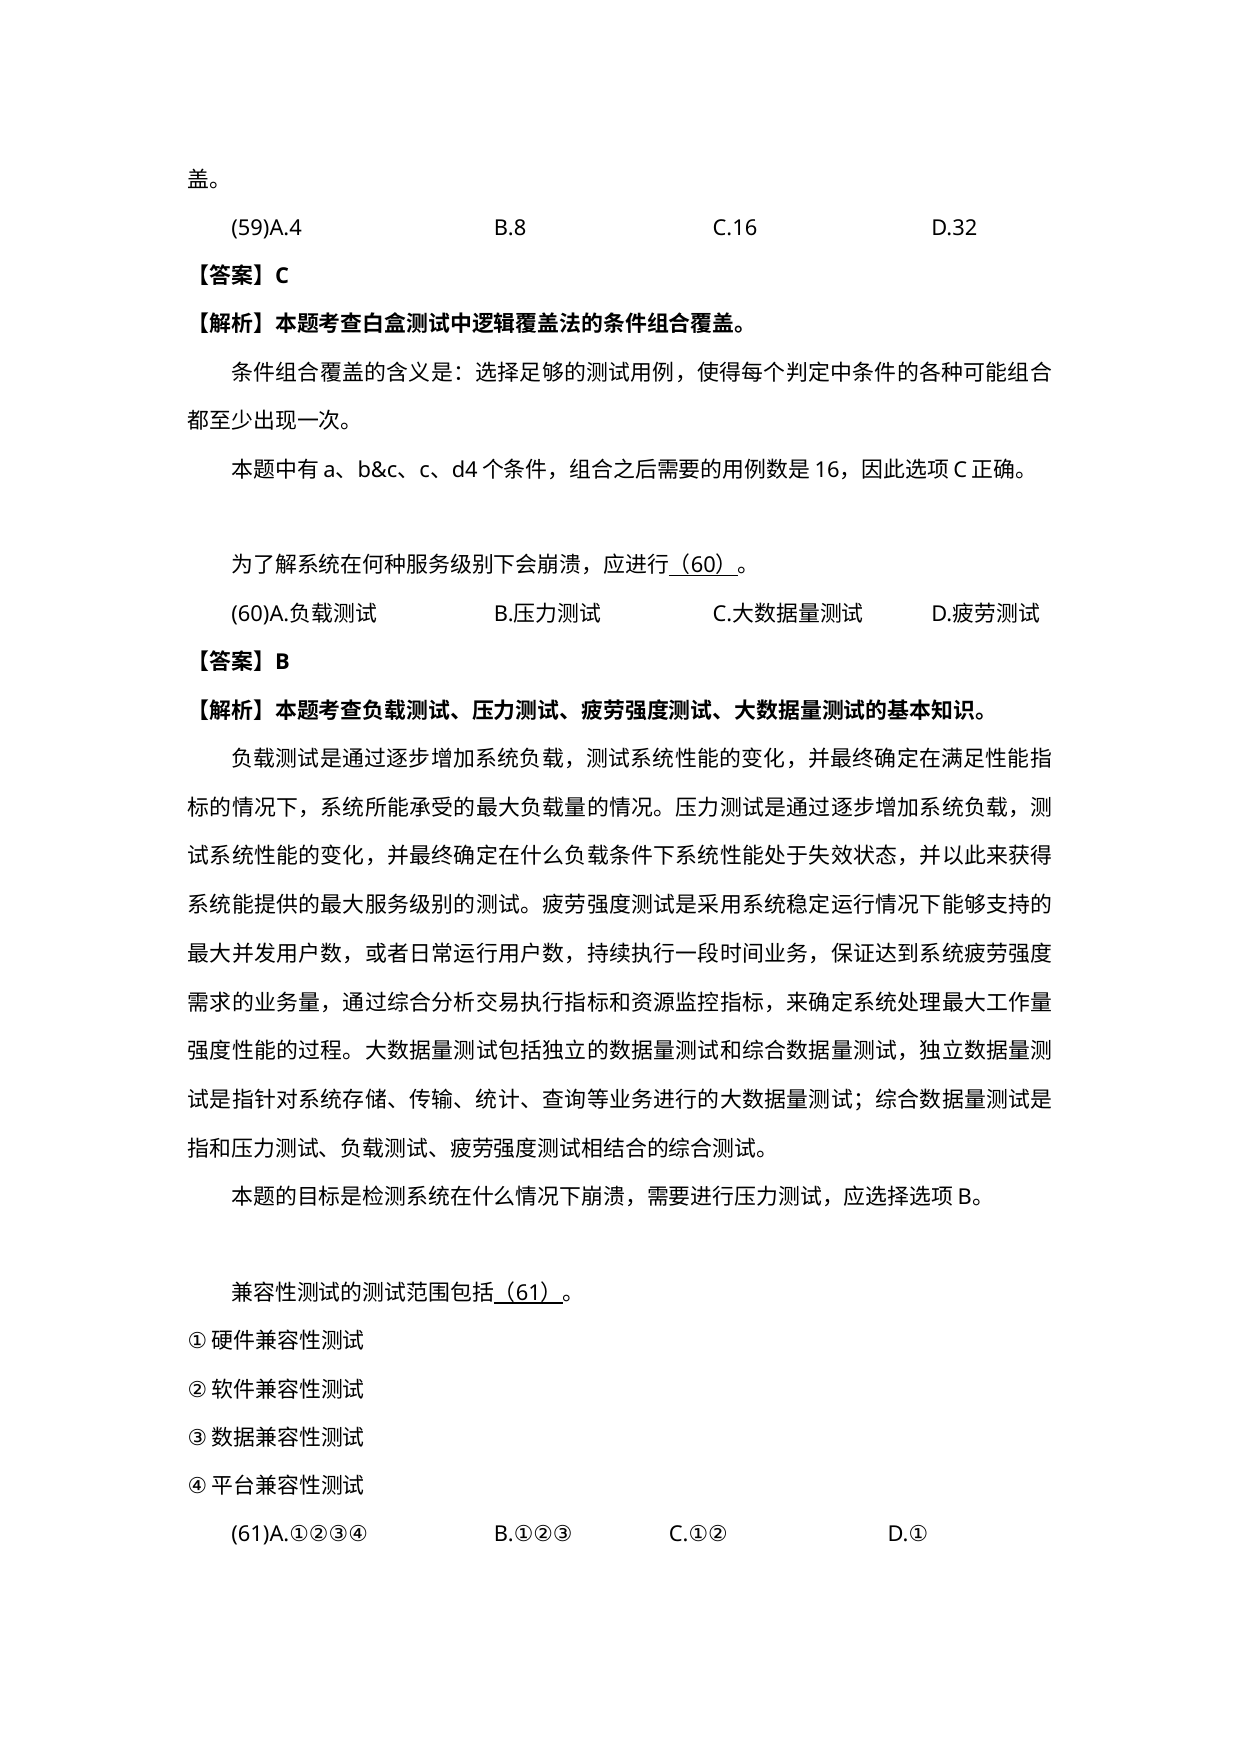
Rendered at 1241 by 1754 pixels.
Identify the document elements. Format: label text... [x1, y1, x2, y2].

text 为了解系统在何种服务级别下会崩溃，应进行（60）。 [187, 547, 1053, 580]
text ①硬件兼容性测试 [187, 1323, 1053, 1355]
text 负载测试是通过逐步增加系统负载，测试系统性能的变化，并最终确定在满足性能指标的情况下，系统所能承受的最大负载量的情况。压力测试是通过逐步增加系统负载，测试系统性能的变化，并最终确定在什么负载条件下系统性能处于失效状态，并以此来获得系统能提供的最大服务级别的测试。疲劳强度测试是采用系统稳定运行情况下能够支持的最大并发用户数，或者日常运行用户数，持续执行一段时间业务，保证达到系统疲劳强度需求的业务量，通过综合分析交易执行指标和资源监控指标，来确定系统处理最大工作量强度性能的过程。大数据量测试包括独立的数据量测试和综合数据量测试，独立数据量测试是指针对系统存储、传输、统计、查询等业务进行的大数据量测试；综合数据量测试是指和压力测试、负载测试、疲劳强度测试相结合的综合测试。 [187, 741, 1053, 1163]
text ④平台兼容性测试 [187, 1468, 1053, 1500]
text 本题中有a、b&c、c、d4个条件，组合之后需要的用例数是16，因此选项C正确。 [187, 451, 1053, 484]
text 【解析】本题考查白盒测试中逻辑覆盖法的条件组合覆盖。 [187, 306, 1053, 338]
text 条件组合覆盖的含义是：选择足够的测试用例，使得每个判定中条件的各种可能组合都至少出现一次。 [187, 354, 1053, 436]
text ②软件兼容性测试 [187, 1371, 1053, 1404]
text 【解析】本题考查负载测试、压力测试、疲劳强度测试、大数据量测试的基本知识。 [187, 692, 1053, 725]
text 兼容性测试的测试范围包括（61）。 [187, 1274, 1053, 1307]
text 【答案】C [187, 258, 1053, 290]
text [187, 162, 1053, 194]
text 【答案】B [187, 644, 1053, 676]
text 本题的目标是检测系统在什么情况下崩溃，需要进行压力测试，应选择选项B。 [187, 1179, 1053, 1211]
text (60)A.负载测试 B.压力测试 C.大数据量测试 D.疲劳测试 [187, 596, 1053, 628]
text ③数据兼容性测试 [187, 1419, 1053, 1452]
text (61)A.①②③④ B.①②③ C.①② D.① [187, 1516, 1053, 1549]
text (59)A.4 B.8 C.16 D.32 [187, 210, 1053, 243]
